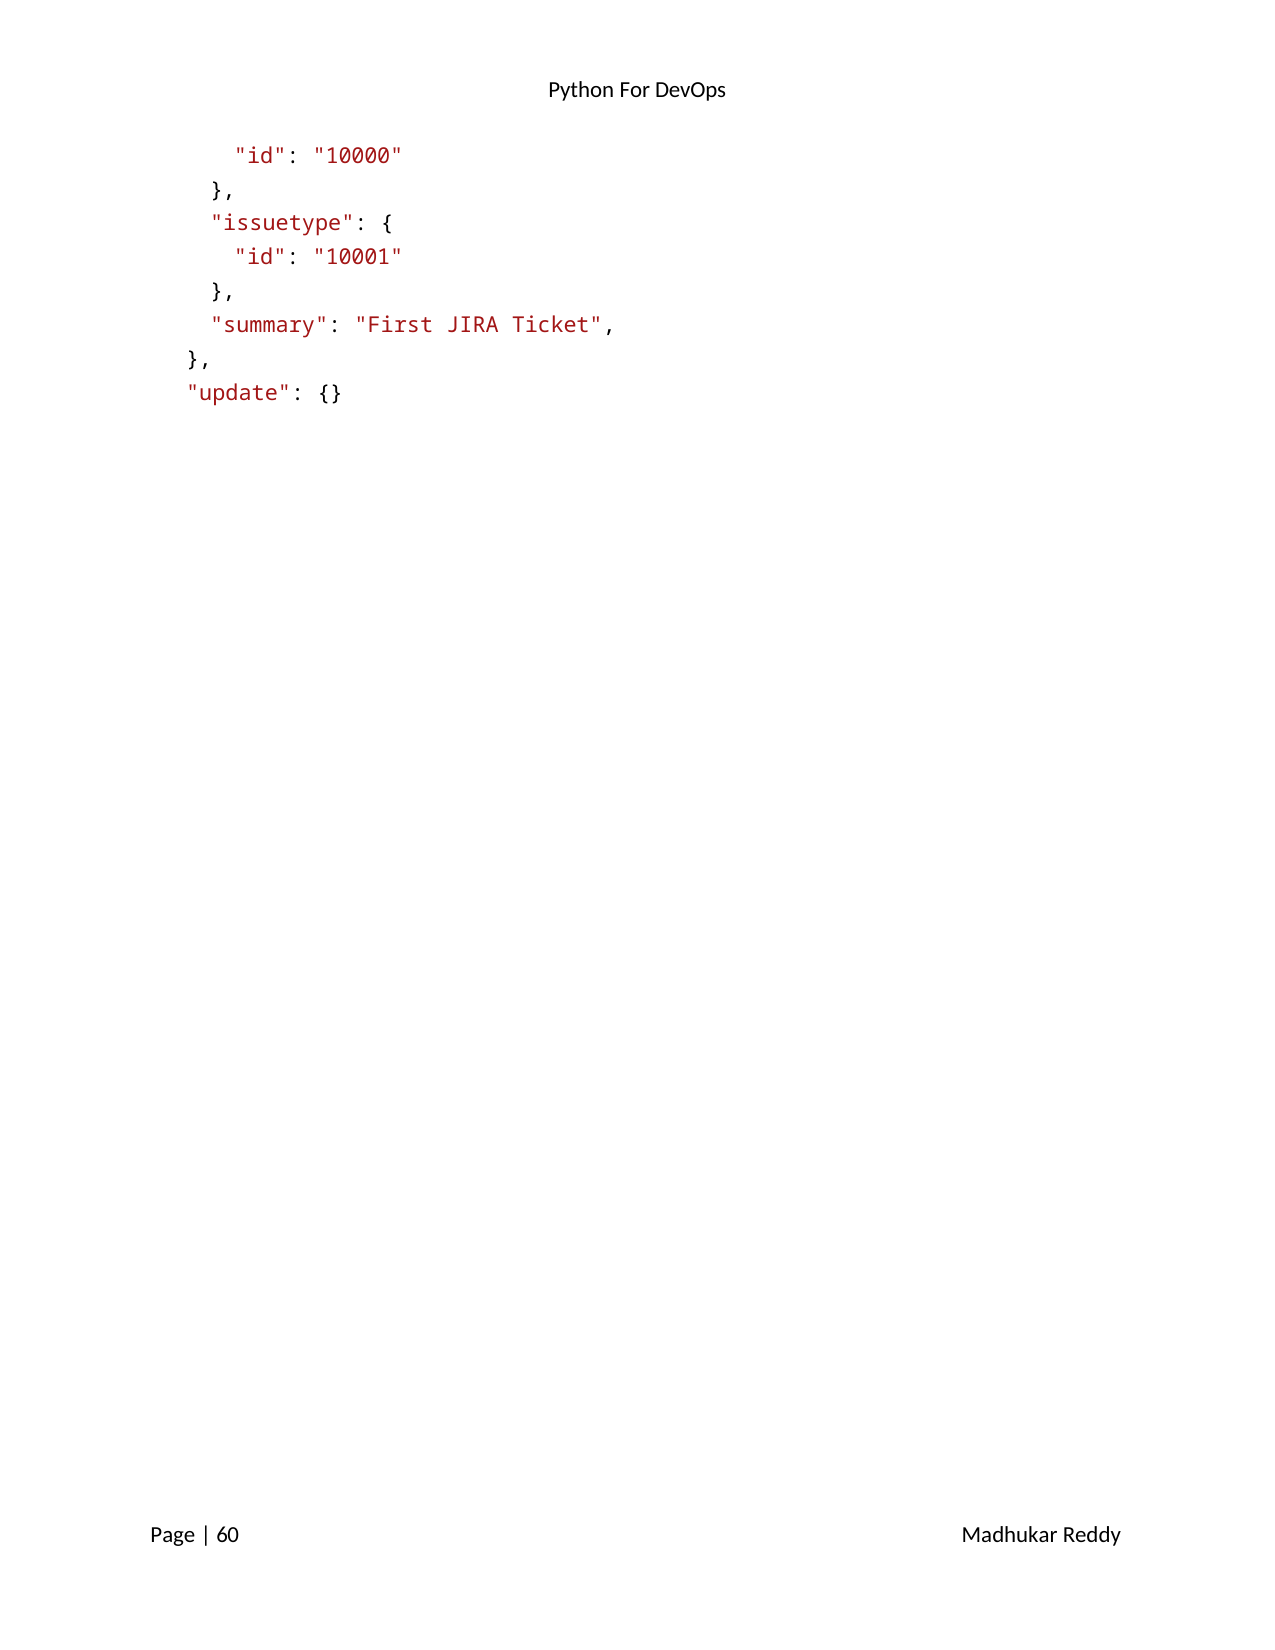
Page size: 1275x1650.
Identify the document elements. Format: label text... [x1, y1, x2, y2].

text "id": "10001" [234, 241, 1200, 271]
text }, [186, 343, 1200, 372]
text "id": "10000" [234, 139, 1200, 169]
text "issuetype": { [210, 207, 1200, 237]
text }, [210, 173, 1200, 203]
text "summary": "First JIRA Ticket", [210, 309, 1200, 339]
text }, [210, 275, 1200, 305]
text "update": {} [186, 377, 1200, 406]
